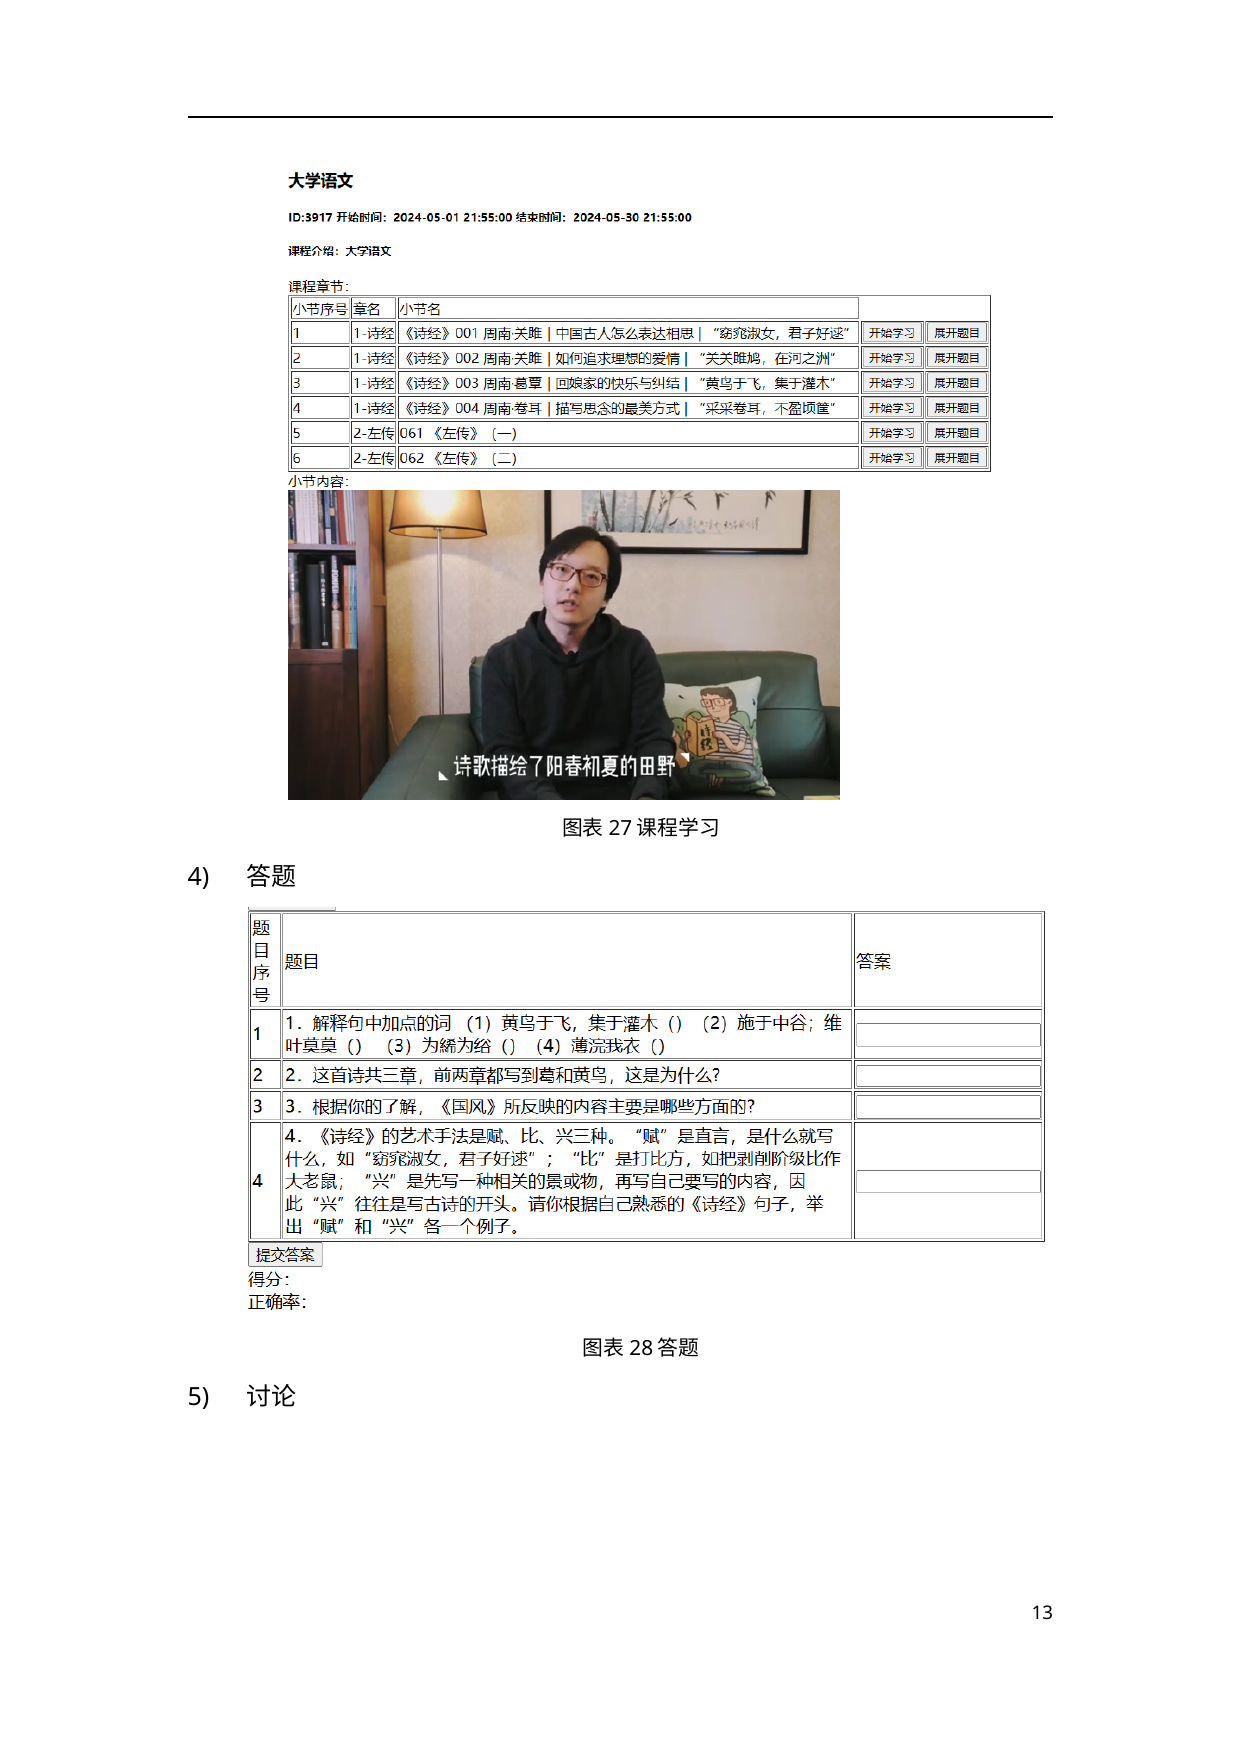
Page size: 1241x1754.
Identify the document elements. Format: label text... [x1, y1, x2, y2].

text 图表 27 课程学习 [187, 810, 1053, 842]
picture [243, 907, 1048, 1318]
list 讨论 [187, 1362, 1053, 1427]
list 答题 [187, 842, 1053, 907]
picture [281, 159, 1009, 802]
text 图表 28 答题 [187, 1330, 1053, 1362]
